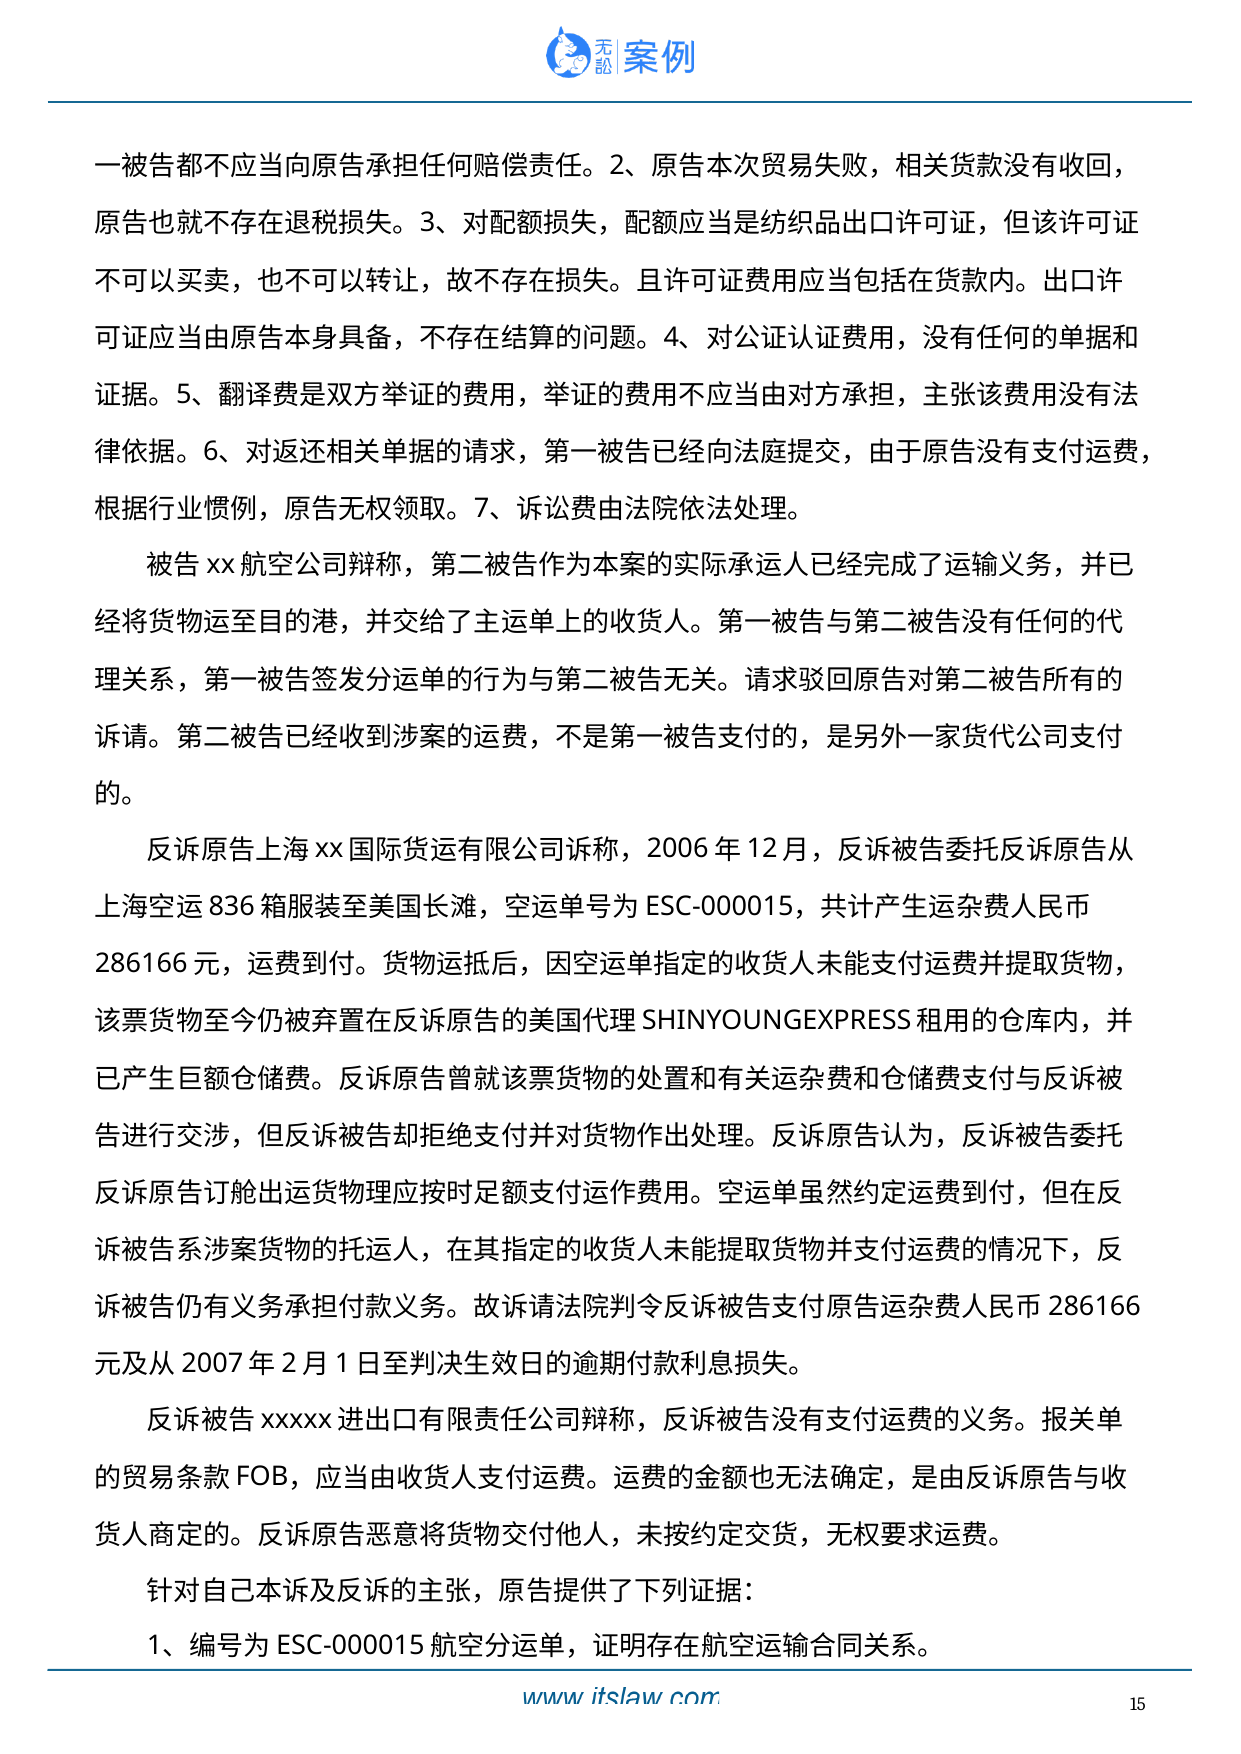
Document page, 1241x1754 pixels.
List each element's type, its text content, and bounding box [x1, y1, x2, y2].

text 反诉被告xxxxx进出口有限责任公司辩称，反诉被告没有支付运费的义务。报关单的贸易条款FOB，应当由收货人支付运费。运费的金额也无法确定，是由反诉原告与收货人商定的。反诉原告恶意将货物交付他人，未按约定交货，无权要求运费。 [94, 1396, 1146, 1554]
text 1、编号为ESC-000015航空分运单，证明存在航空运输合同关系。 [94, 1622, 1146, 1666]
text 针对自己本诉及反诉的主张，原告提供了下列证据： [94, 1566, 1146, 1610]
text 反诉原告上海xx国际货运有限公司诉称，2006年12月，反诉被告委托反诉原告从上海空运836箱服装至美国长滩，空运单号为ESC-000015，共计产生运杂费人民币286166元，运费到付。货物运抵后，因空运单指定的收货人未能支付运费并提取货物，该票货物至今仍被弃置在反诉原告的美国代理SHINYOUNGEXPRESS租用的仓库内，并已产生巨额仓储费。反诉原告曾就该票货物的处置和有关运杂费和仓储费支付与反诉被告进行交涉，但反诉被告却拒绝支付并对货物作出处理。反诉原告认为，反诉被告委托反诉原告订舱出运货物理应按时足额支付运作费用。空运单虽然约定运费到付，但在反诉被告系涉案货物的托运人，在其指定的收货人未能提取货物并支付运费的情况下，反诉被告仍有义务承担付款义务。故诉请法院判令反诉被告支付原告运杂费人民币286166元及从2007年2月1日至判决生效日的逾期付款利息损失。 [94, 825, 1146, 1384]
picture [523, 1687, 720, 1704]
picture [546, 26, 694, 78]
text 被告xx航空公司辩称，第二被告作为本案的实际承运人已经完成了运输义务，并已经将货物运至目的港，并交给了主运单上的收货人。第一被告与第二被告没有任何的代理关系，第一被告签发分运单的行为与第二被告无关。请求驳回原告对第二被告所有的诉请。第二被告已经收到涉案的运费，不是第一被告支付的，是另外一家货代公司支付的。 [94, 541, 1146, 814]
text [94, 85, 1146, 529]
